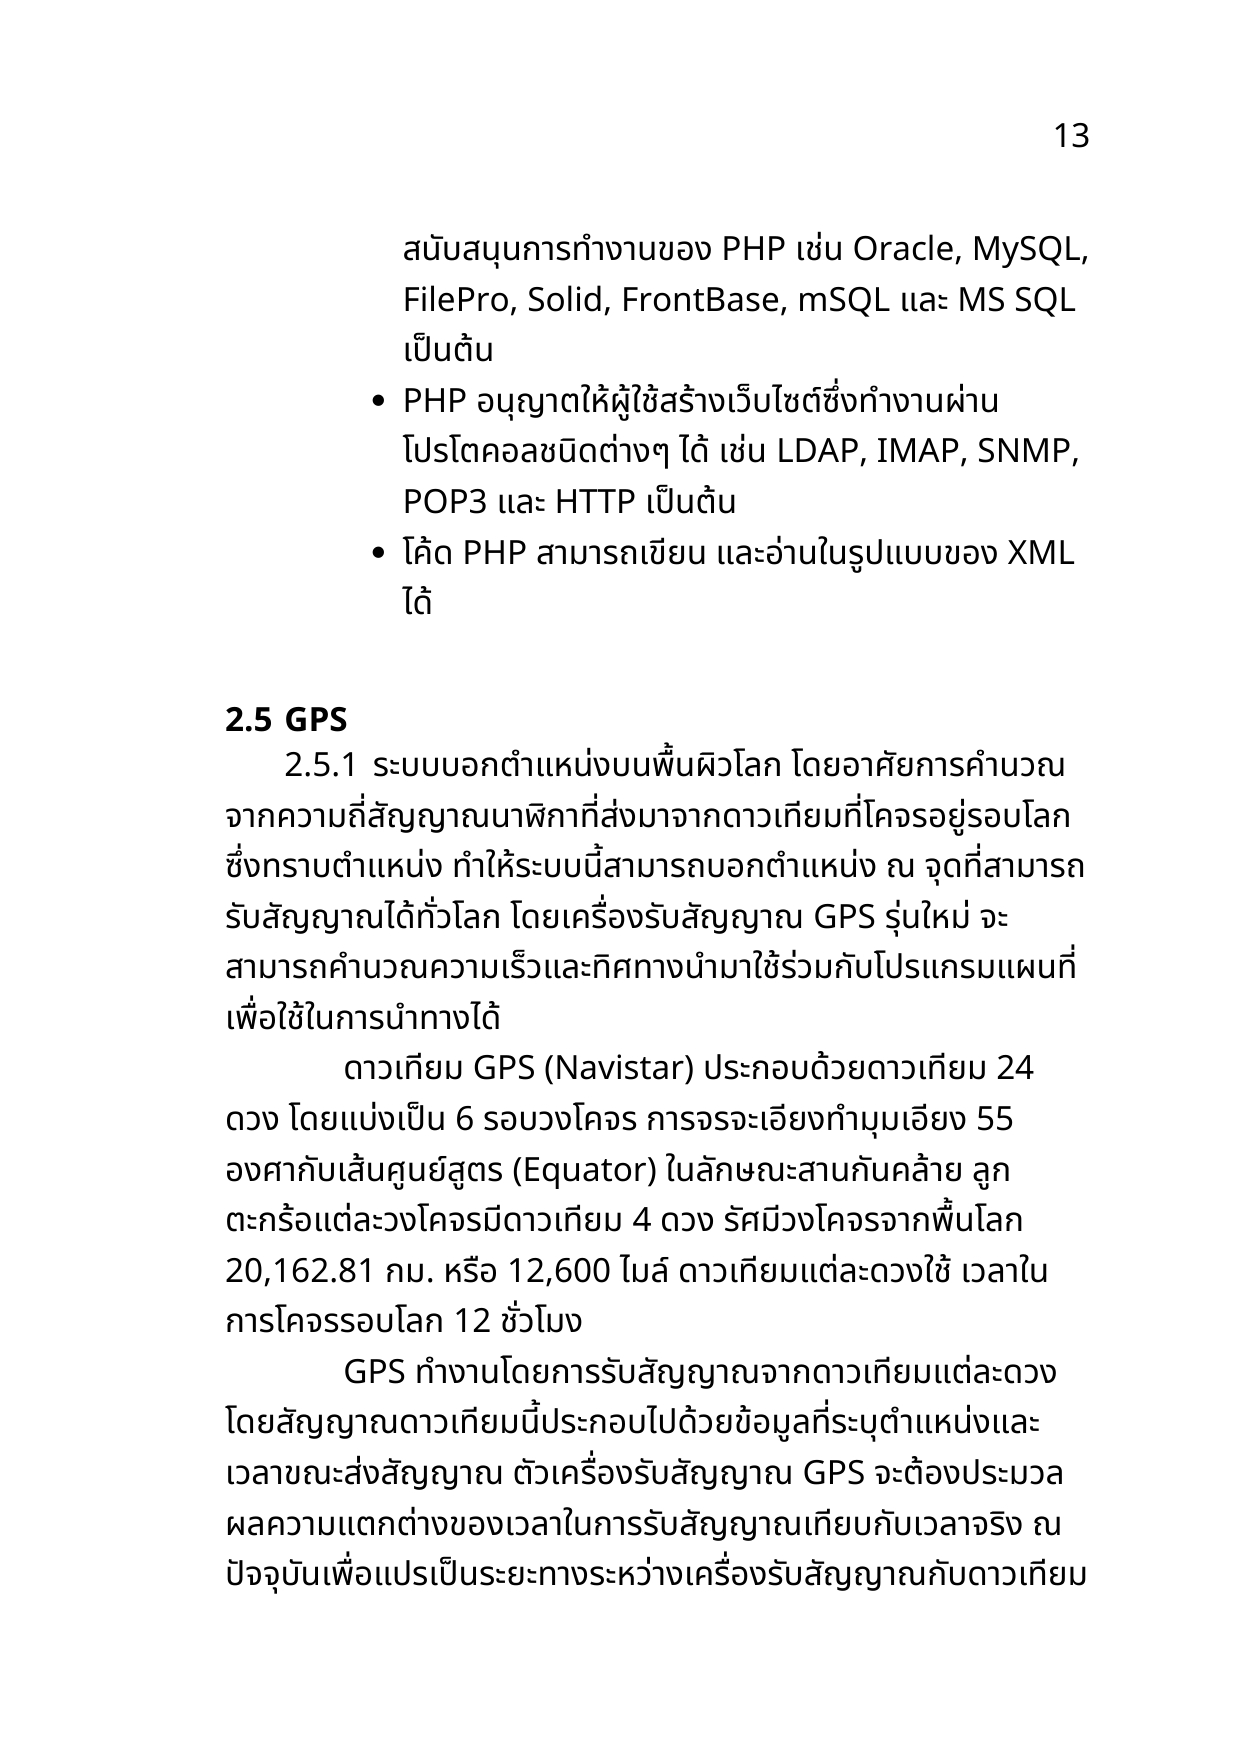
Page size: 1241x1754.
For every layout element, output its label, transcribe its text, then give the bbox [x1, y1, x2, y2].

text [225, 1348, 1090, 1600]
text ดาวเทียม GPS (Navistar) ประกอบด้วยดาวเทียม 24 ดวง โดยแบ่งเป็น 6 รอบวงโคจร การจรจะเอียงทำมุมเอียง 55 องศากับเส้นศูนย์สูตร (Equator) ในลักษณะสานกันคล้าย ลูกตะกร้อแต่ละวงโคจรมีดาวเทียม 4 ดวง รัศมีวงโคจรจากพื้นโลก 20,162.81 กม. หรือ 12,600 ไมล์ ดาวเทียมแต่ละดวงใช้ เวลาในการโคจรรอบโลก 12 ชั่วโมง [225, 1044, 1090, 1348]
list โค้ด PHP สามารถเขียน และอ่านในรูปแบบของ XML ได้ [373, 528, 1090, 629]
text 2.5.1 ระบบบอกตำแหน่งบนพื้นผิวโลก โดยอาศัยการคำนวณจากความถี่สัญญาณนาฬิกาที่ส่งมาจากดาวเทียมที่โคจรอยู่รอบโลกซึ่งทราบตำแหน่ง ทำให้ระบบนี้สามารถบอกตำแหน่ง ณ จุดที่สามารถรับสัญญาณได้ทั่วโลก โดยเครื่องรับสัญญาณ GPS รุ่นใหม่ จะสามารถคำนวณความเร็วและทิศทางนำมาใช้ร่วมกับโปรแกรมแผนที่ เพื่อใช้ในการนำทางได้ [225, 741, 1090, 1044]
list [373, 225, 1090, 377]
text 2.5 GPS [225, 696, 1090, 741]
list PHP อนุญาตให้ผู้ใช้สร้างเว็บไซต์ซึ่งทำงานผ่านโปรโตคอลชนิดต่างๆ ได้ เช่น LDAP, IMAP, SNMP, POP3 และ HTTP เป็นต้น [373, 377, 1090, 528]
